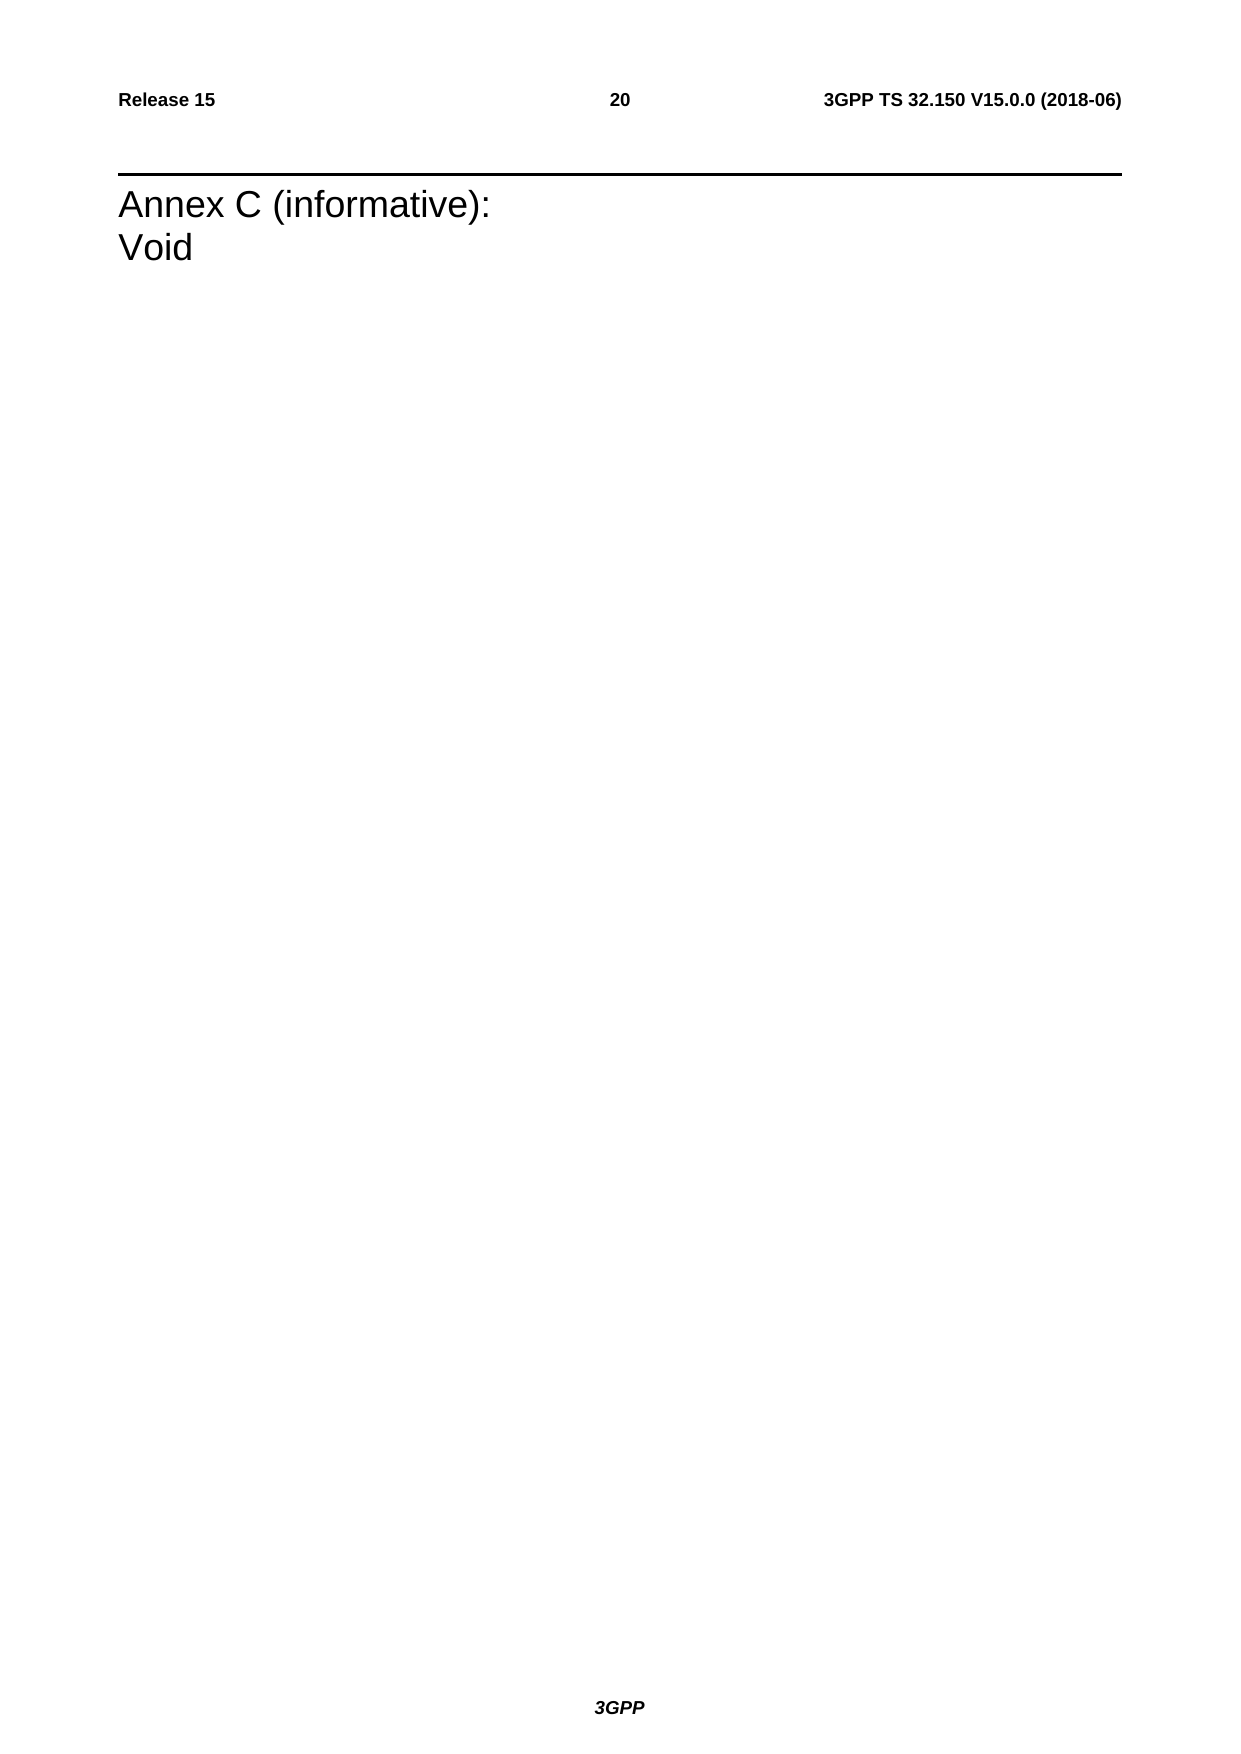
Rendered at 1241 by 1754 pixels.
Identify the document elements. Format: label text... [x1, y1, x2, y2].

subtitle Annex C (informative): Void [118, 176, 1122, 268]
